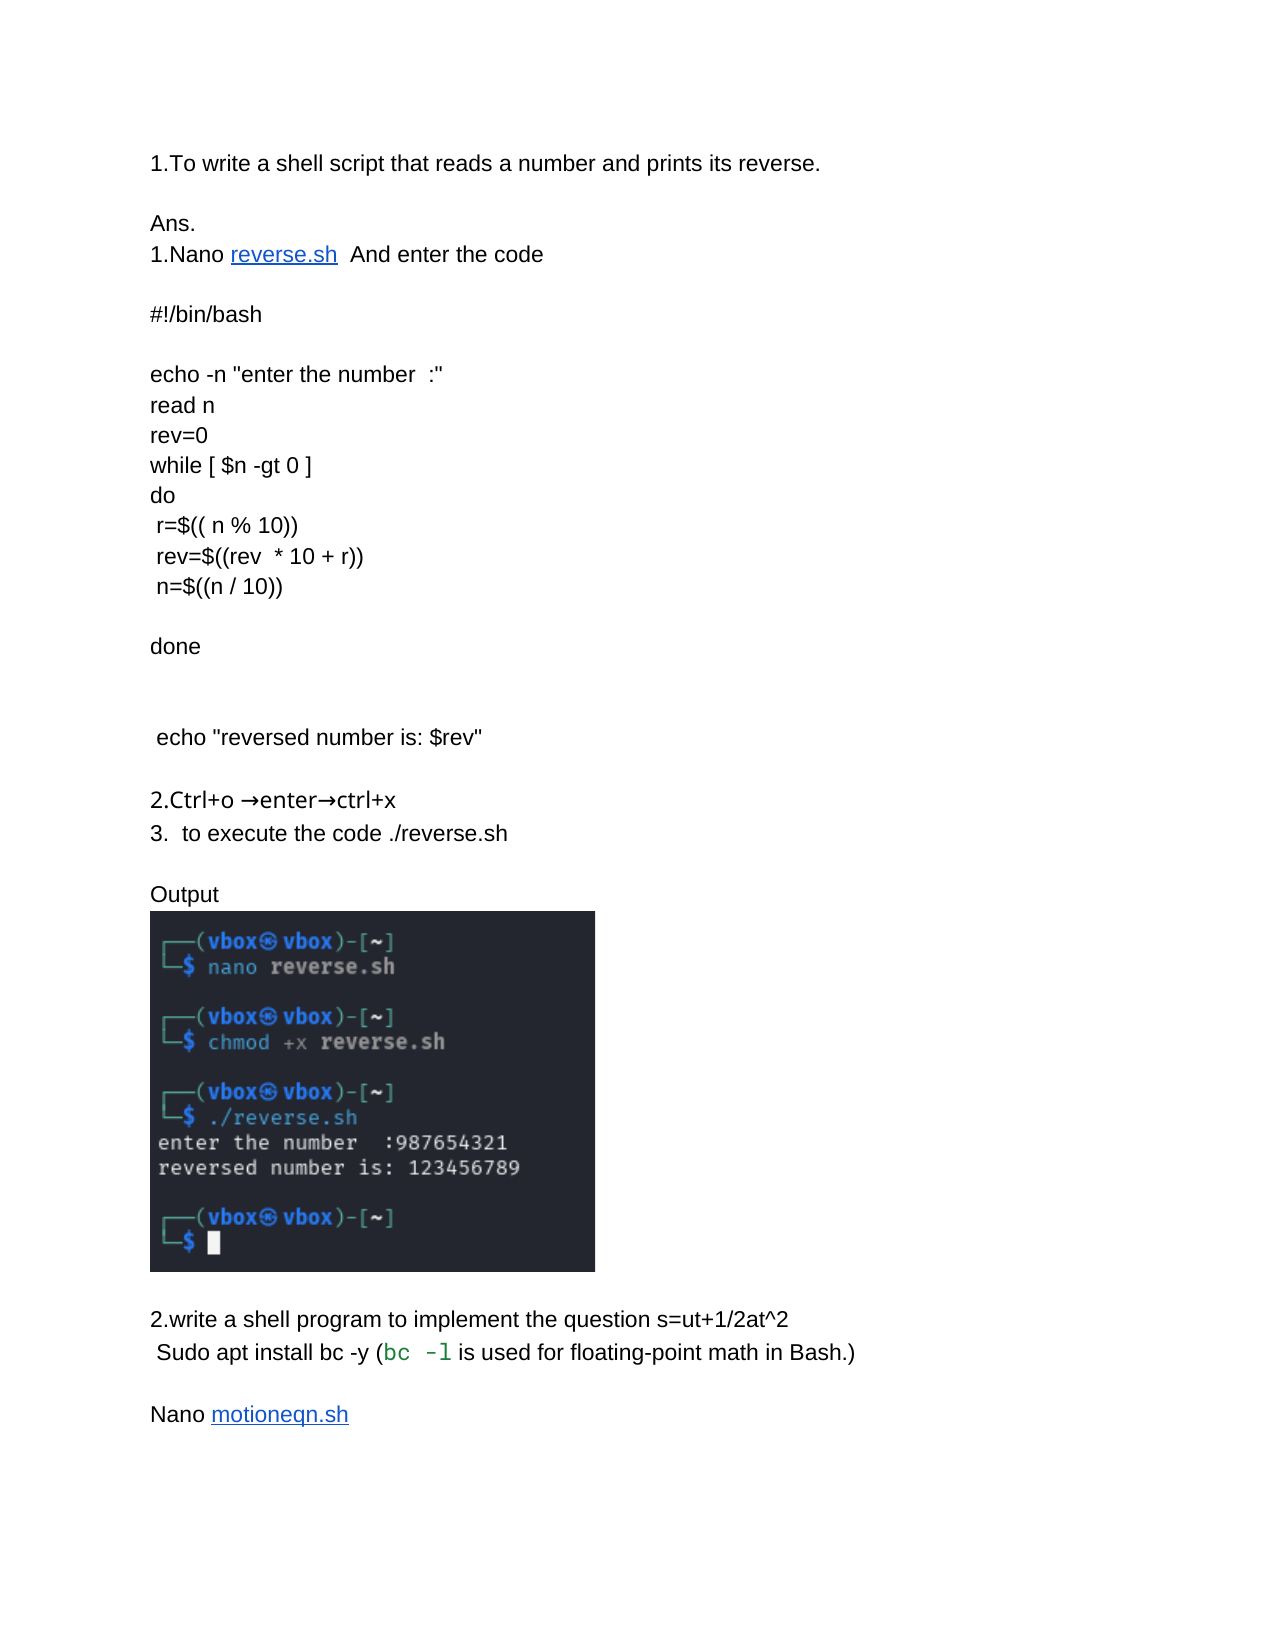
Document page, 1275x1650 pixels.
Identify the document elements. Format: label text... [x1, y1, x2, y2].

text #!/bin/bash [150, 301, 1125, 327]
picture [150, 911, 596, 1272]
text while [ $n -gt 0 ] [150, 452, 1125, 478]
text read n [150, 392, 1125, 418]
text 2.write a shell program to implement the question s=ut+1/2at^2 [150, 1306, 1125, 1332]
text r=$(( n % 10)) [150, 512, 1125, 539]
text 3. to execute the code ./reverse.sh [150, 820, 1125, 847]
text do [150, 482, 1125, 509]
text n=$((n / 10)) [150, 573, 1125, 599]
text Ans. [150, 210, 1125, 237]
text rev=$((rev * 10 + r)) [150, 543, 1125, 569]
text echo -n "enter the number :" [150, 361, 1125, 388]
text 2.Ctrl+o →enter→ctrl+x [150, 784, 1125, 816]
text Sudo apt install bc -y (bc -l is used for floating-point math in Bash.) [150, 1336, 1125, 1366]
text Output [150, 881, 1125, 907]
text 1.To write a shell script that reads a number and prints its reverse. [150, 150, 1125, 176]
text echo "reversed number is: $rev" [150, 724, 1125, 750]
text rev=0 [150, 422, 1125, 448]
text 1.Nano reverse.sh And enter the code [150, 241, 1125, 267]
text Nano motioneqn.sh [150, 1401, 1125, 1427]
text done [150, 633, 1125, 660]
